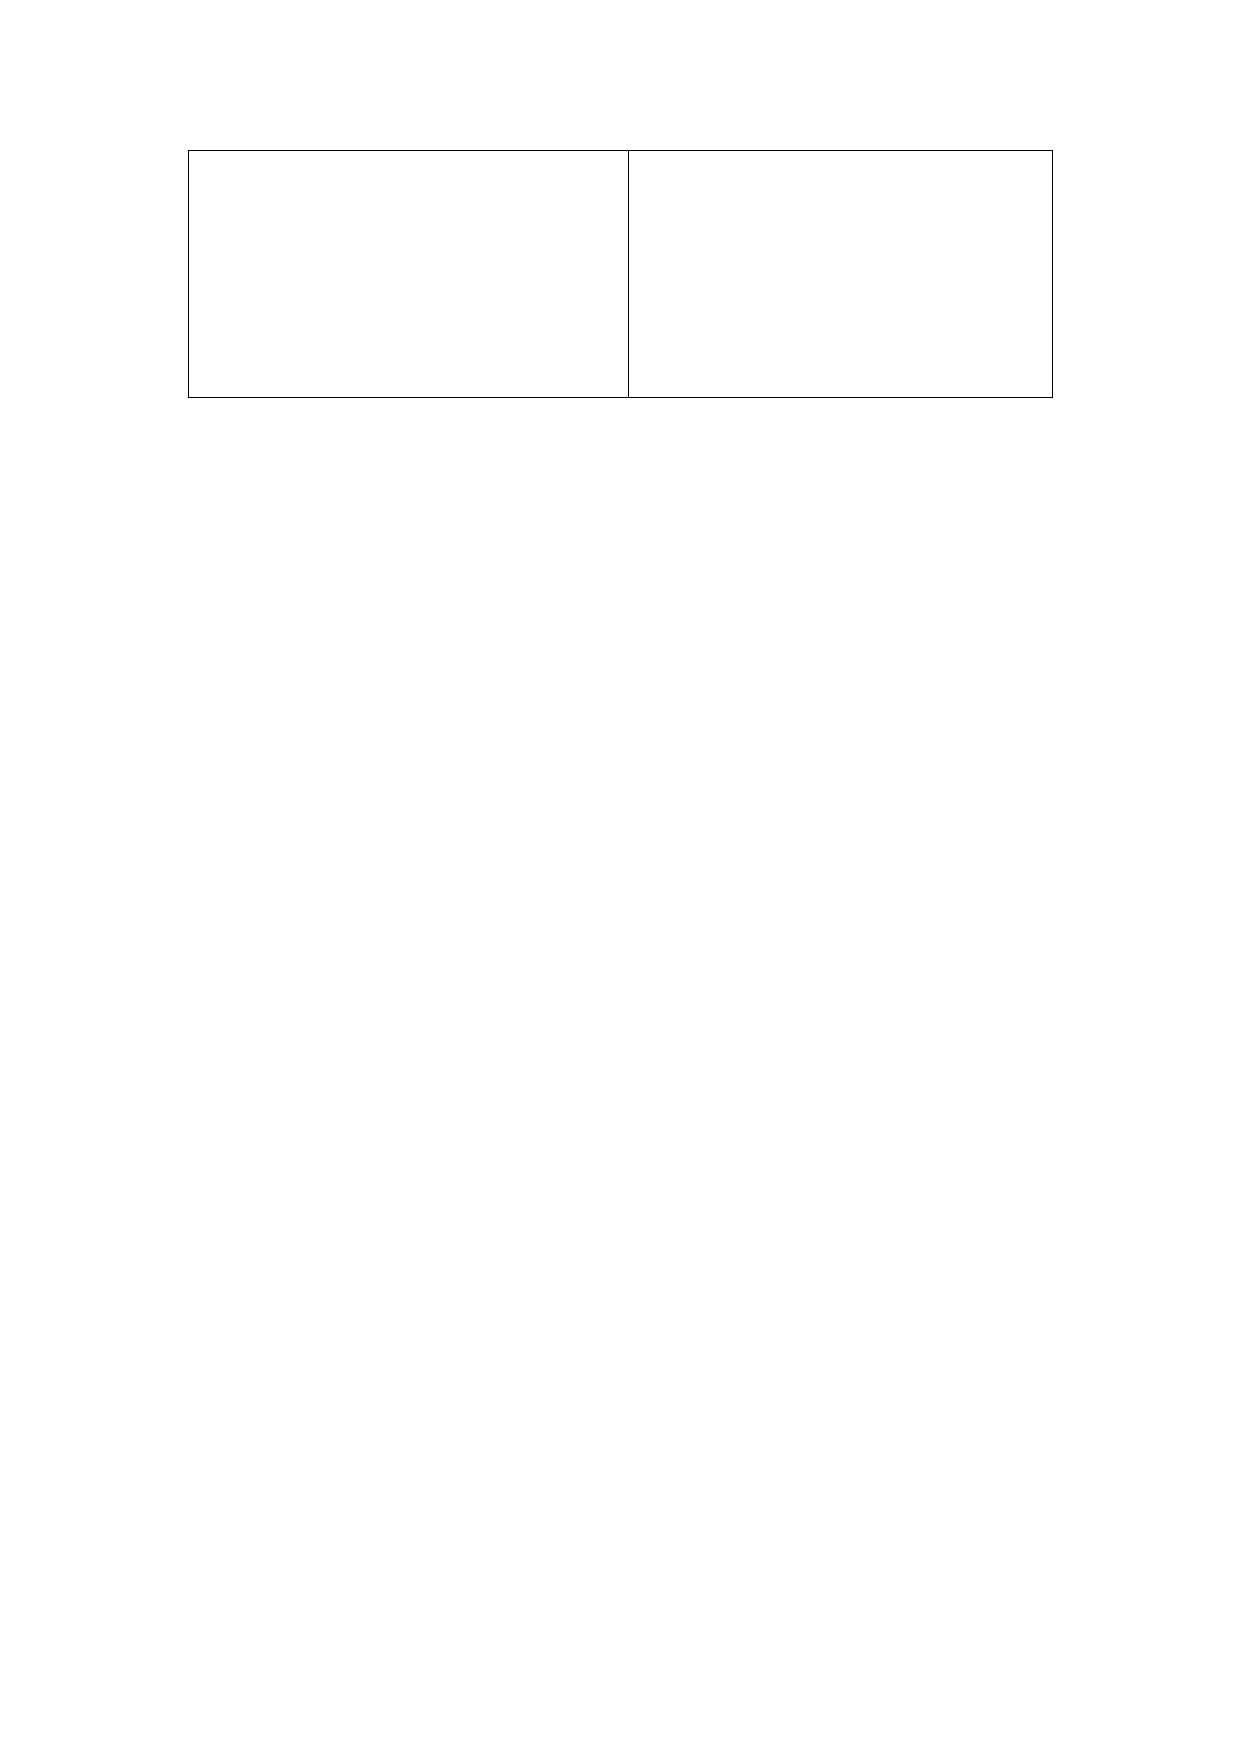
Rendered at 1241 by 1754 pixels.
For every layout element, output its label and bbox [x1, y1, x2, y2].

table_cell [629, 151, 1052, 397]
table_cell [189, 151, 628, 397]
